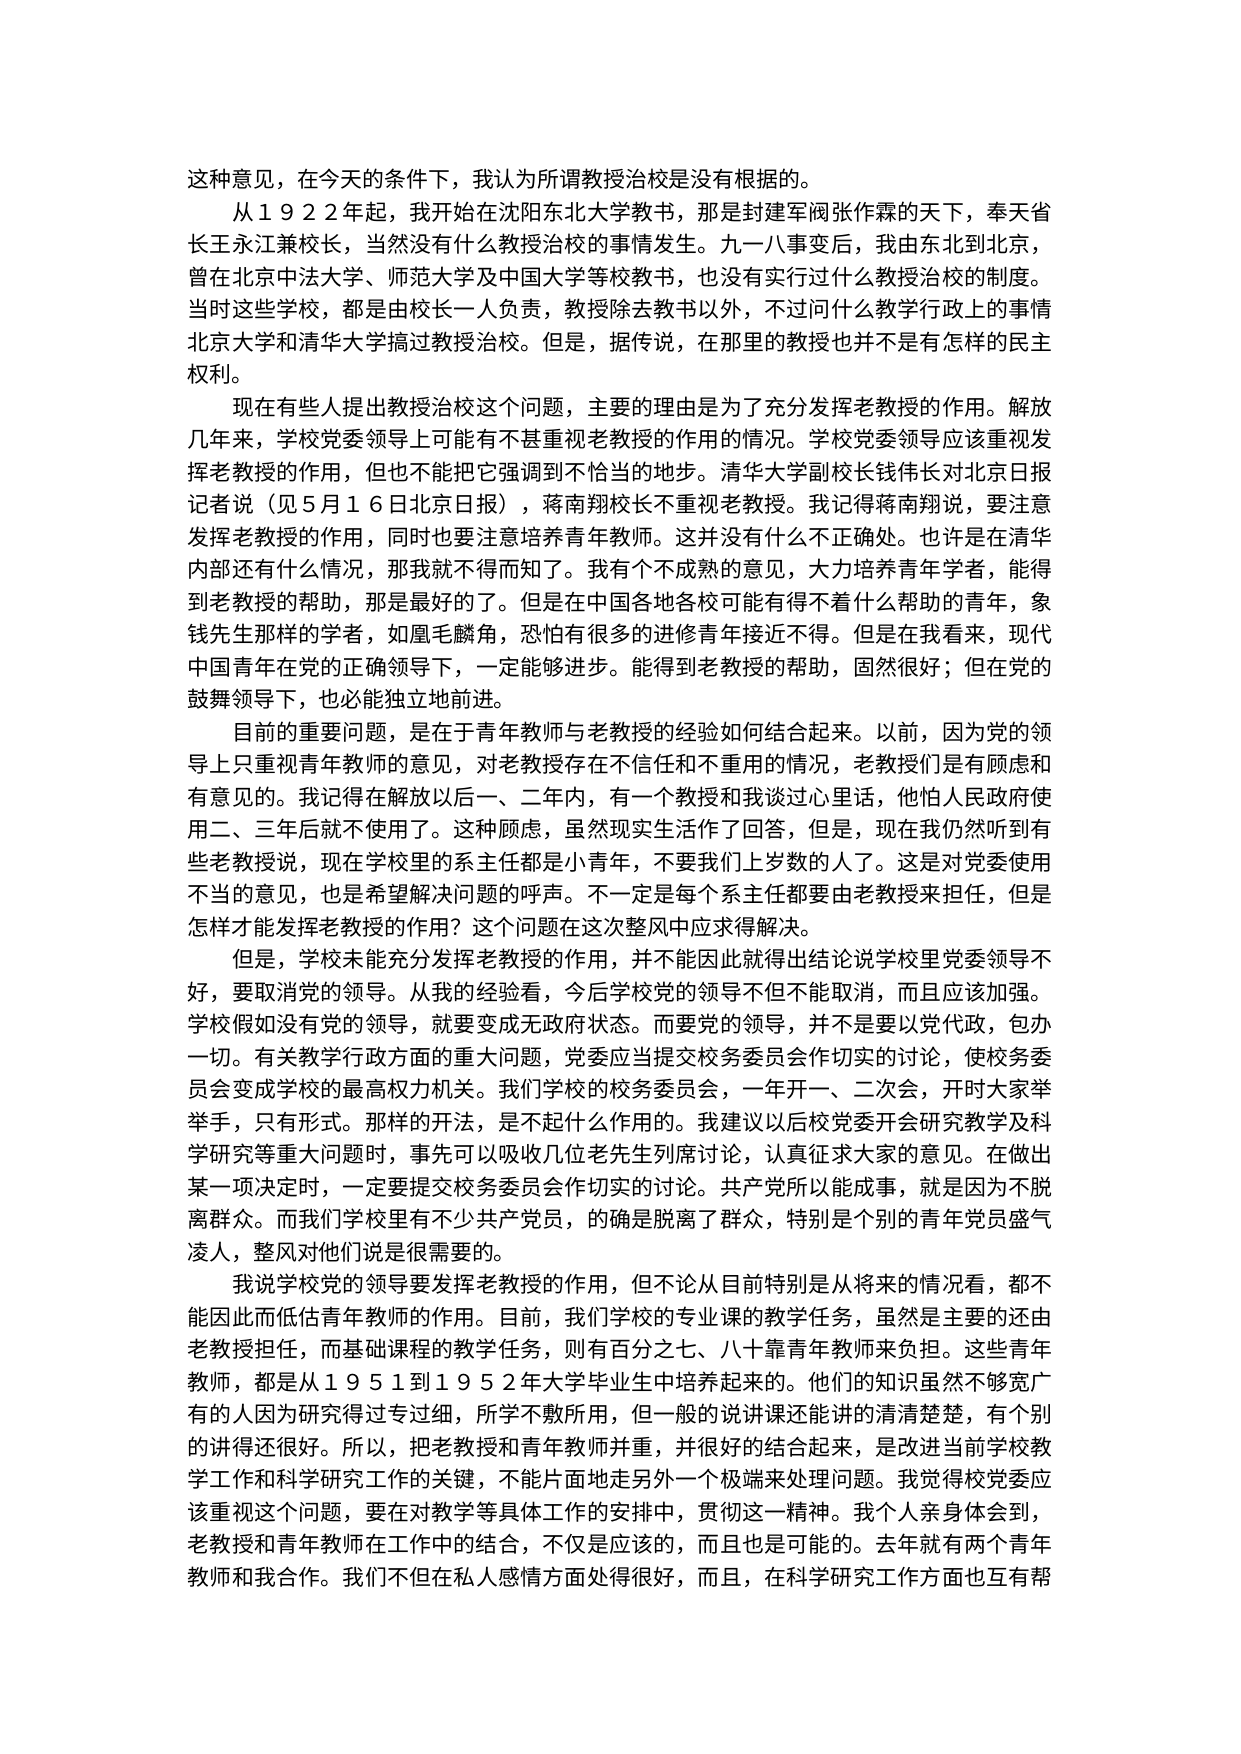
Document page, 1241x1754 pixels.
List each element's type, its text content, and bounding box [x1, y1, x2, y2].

text 目前的重要问题，是在于青年教师与老教授的经验如何结合起来。以前，因为党的领导上只重视青年教师的意见，对老教授存在不信任和不重用的情况，老教授们是有顾虑和有意见的。我记得在解放以后一、二年内，有一个教授和我谈过心里话，他怕人民政府使用二、三年后就不使用了。这种顾虑，虽然现实生活作了回答，但是，现在我仍然听到有些老教授说，现在学校里的系主任都是小青年，不要我们上岁数的人了。这是对党委使用不当的意见，也是希望解决问题的呼声。不一定是每个系主任都要由老教授来担任，但是，怎样才能发挥老教授的作用？这个问题在这次整风中应求得解决。 [187, 714, 1053, 942]
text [187, 1267, 1053, 1592]
text 但是，学校未能充分发挥老教授的作用，并不能因此就得出结论说学校里党委领导不好，要取消党的领导。从我的经验看，今后学校党的领导不但不能取消，而且应该加强。学校假如没有党的领导，就要变成无政府状态。而要党的领导，并不是要以党代政，包办一切。有关教学行政方面的重大问题，党委应当提交校务委员会作切实的讨论，使校务委员会变成学校的最高权力机关。我们学校的校务委员会，一年开一、二次会，开时大家举举手，只有形式。那样的开法，是不起什么作用的。我建议以后校党委开会研究教学及科学研究等重大问题时，事先可以吸收几位老先生列席讨论，认真征求大家的意见。在做出某一项决定时，一定要提交校务委员会作切实的讨论。共产党所以能成事，就是因为不脱离群众。而我们学校里有不少共产党员，的确是脱离了群众，特别是个别的青年党员盛气凌人，整风对他们说是很需要的。 [187, 942, 1053, 1267]
text 从１９２２年起，我开始在沈阳东北大学教书，那是封建军阀张作霖的天下，奉天省长王永江兼校长，当然没有什么教授治校的事情发生。九一八事变后，我由东北到北京，曾在北京中法大学、师范大学及中国大学等校教书，也没有实行过什么教授治校的制度。当时这些学校，都是由校长一人负责，教授除去教书以外，不过问什么教学行政上的事情。北京大学和清华大学搞过教授治校。但是，据传说，在那里的教授也并不是有怎样的民主权利。 [187, 194, 1053, 389]
text 现在有些人提出教授治校这个问题，主要的理由是为了充分发挥老教授的作用。解放几年来，学校党委领导上可能有不甚重视老教授的作用的情况。学校党委领导应该重视发挥老教授的作用，但也不能把它强调到不恰当的地步。清华大学副校长钱伟长对北京日报记者说（见５月１６日北京日报），蒋南翔校长不重视老教授。我记得蒋南翔说，要注意发挥老教授的作用，同时也要注意培养青年教师。这并没有什么不正确处。也许是在清华内部还有什么情况，那我就不得而知了。我有个不成熟的意见，大力培养青年学者，能得到老教授的帮助，那是最好的了。但是在中国各地各校可能有得不着什么帮助的青年，象钱先生那样的学者，如凰毛麟角，恐怕有很多的进修青年接近不得。但是在我看来，现代中国青年在党的正确领导下，一定能够进步。能得到老教授的帮助，固然很好；但在党的鼓舞领导下，也必能独立地前进。 [187, 389, 1053, 714]
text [187, 162, 1053, 194]
